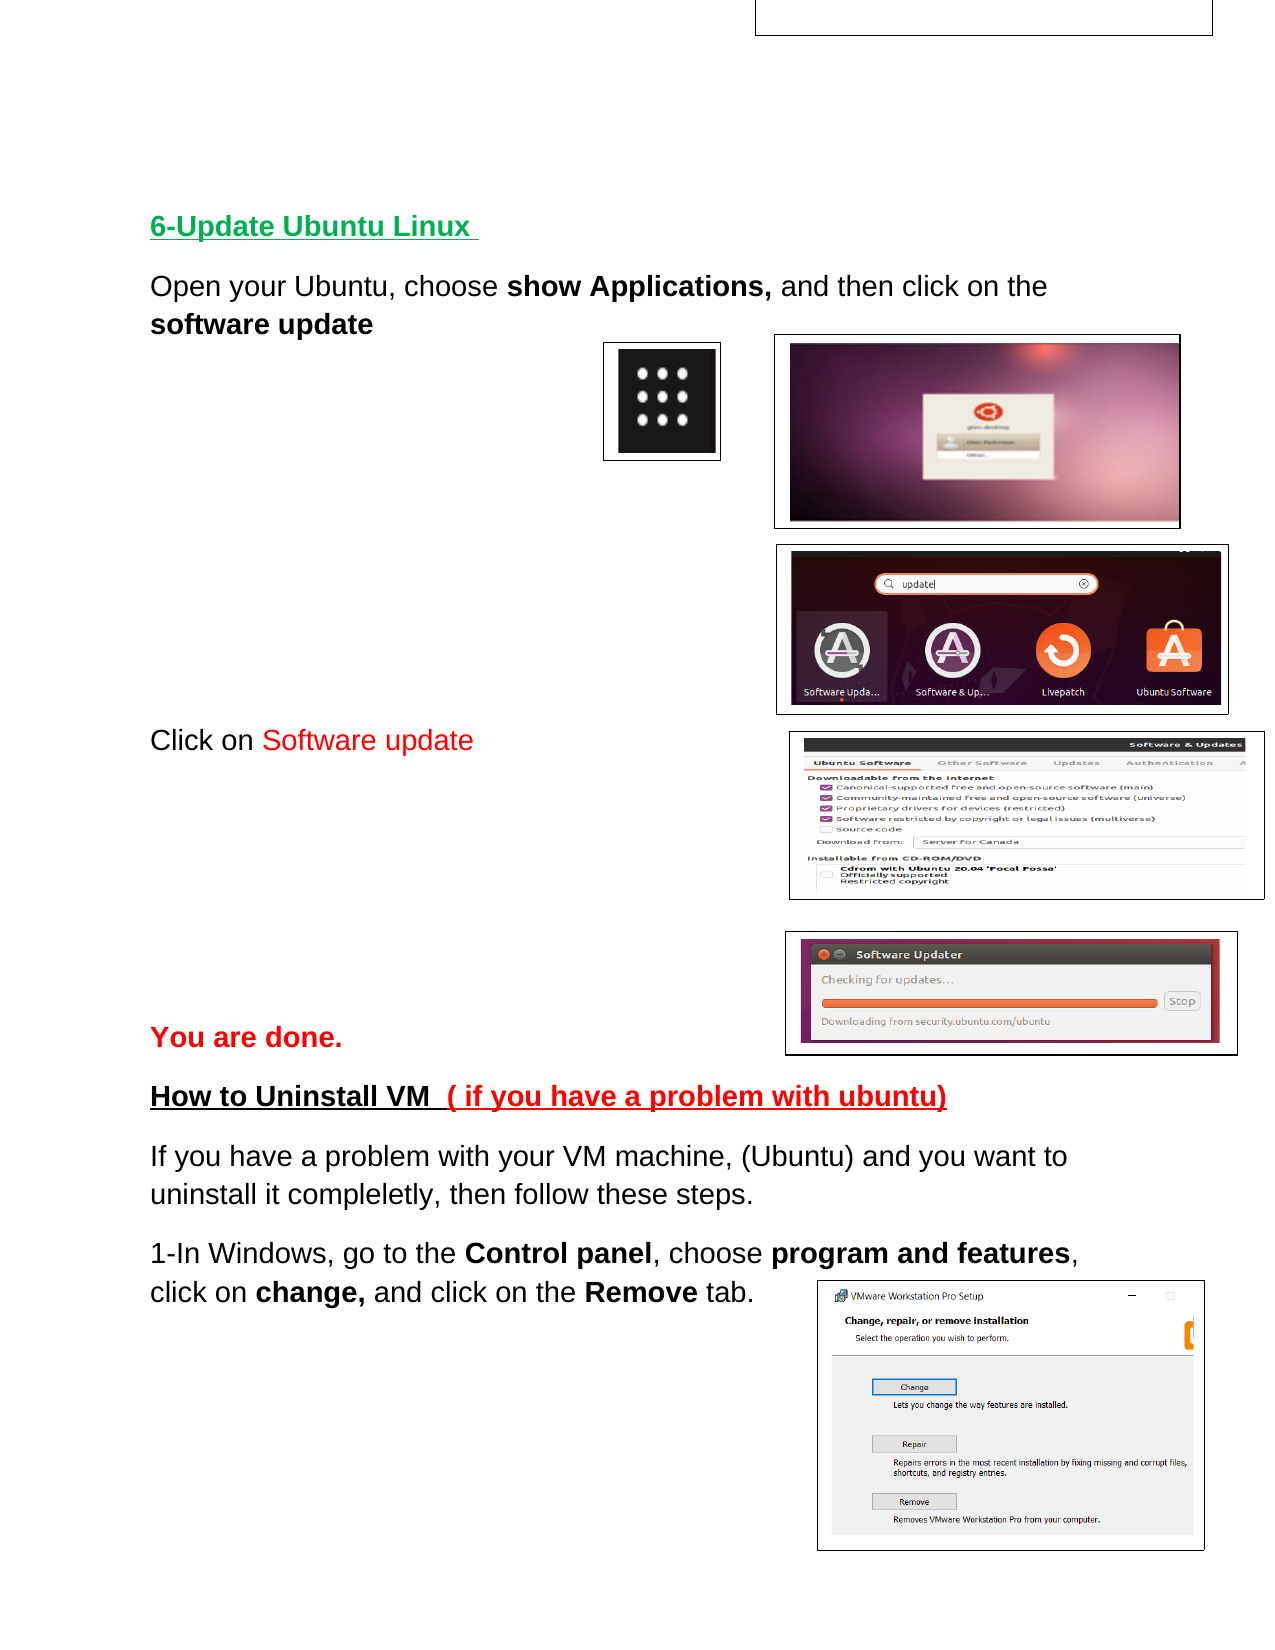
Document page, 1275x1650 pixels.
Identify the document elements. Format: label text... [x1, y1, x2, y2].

text Open your Ubuntu, choose show Applications, and then click on the software update [150, 269, 1125, 341]
picture [618, 349, 716, 453]
picture [800, 939, 1220, 1043]
picture [831, 1287, 1194, 1535]
text 1-In Windows, go to the Control panel, choose program and features, click on change, and click on the Remove tab. [150, 1236, 1125, 1308]
text Click on Software update [150, 723, 1125, 756]
text How to Uninstall VM ( if you have a problem with ubuntu) [150, 1079, 1125, 1113]
picture [791, 551, 1222, 705]
text 6-Update Ubuntu Linux [150, 209, 1125, 243]
picture [804, 738, 1246, 891]
text If you have a problem with your VM machine, (Ubuntu) and you want to uninstall it compleletly, then follow these steps. [150, 1138, 1125, 1211]
text You are done. [150, 1020, 785, 1053]
